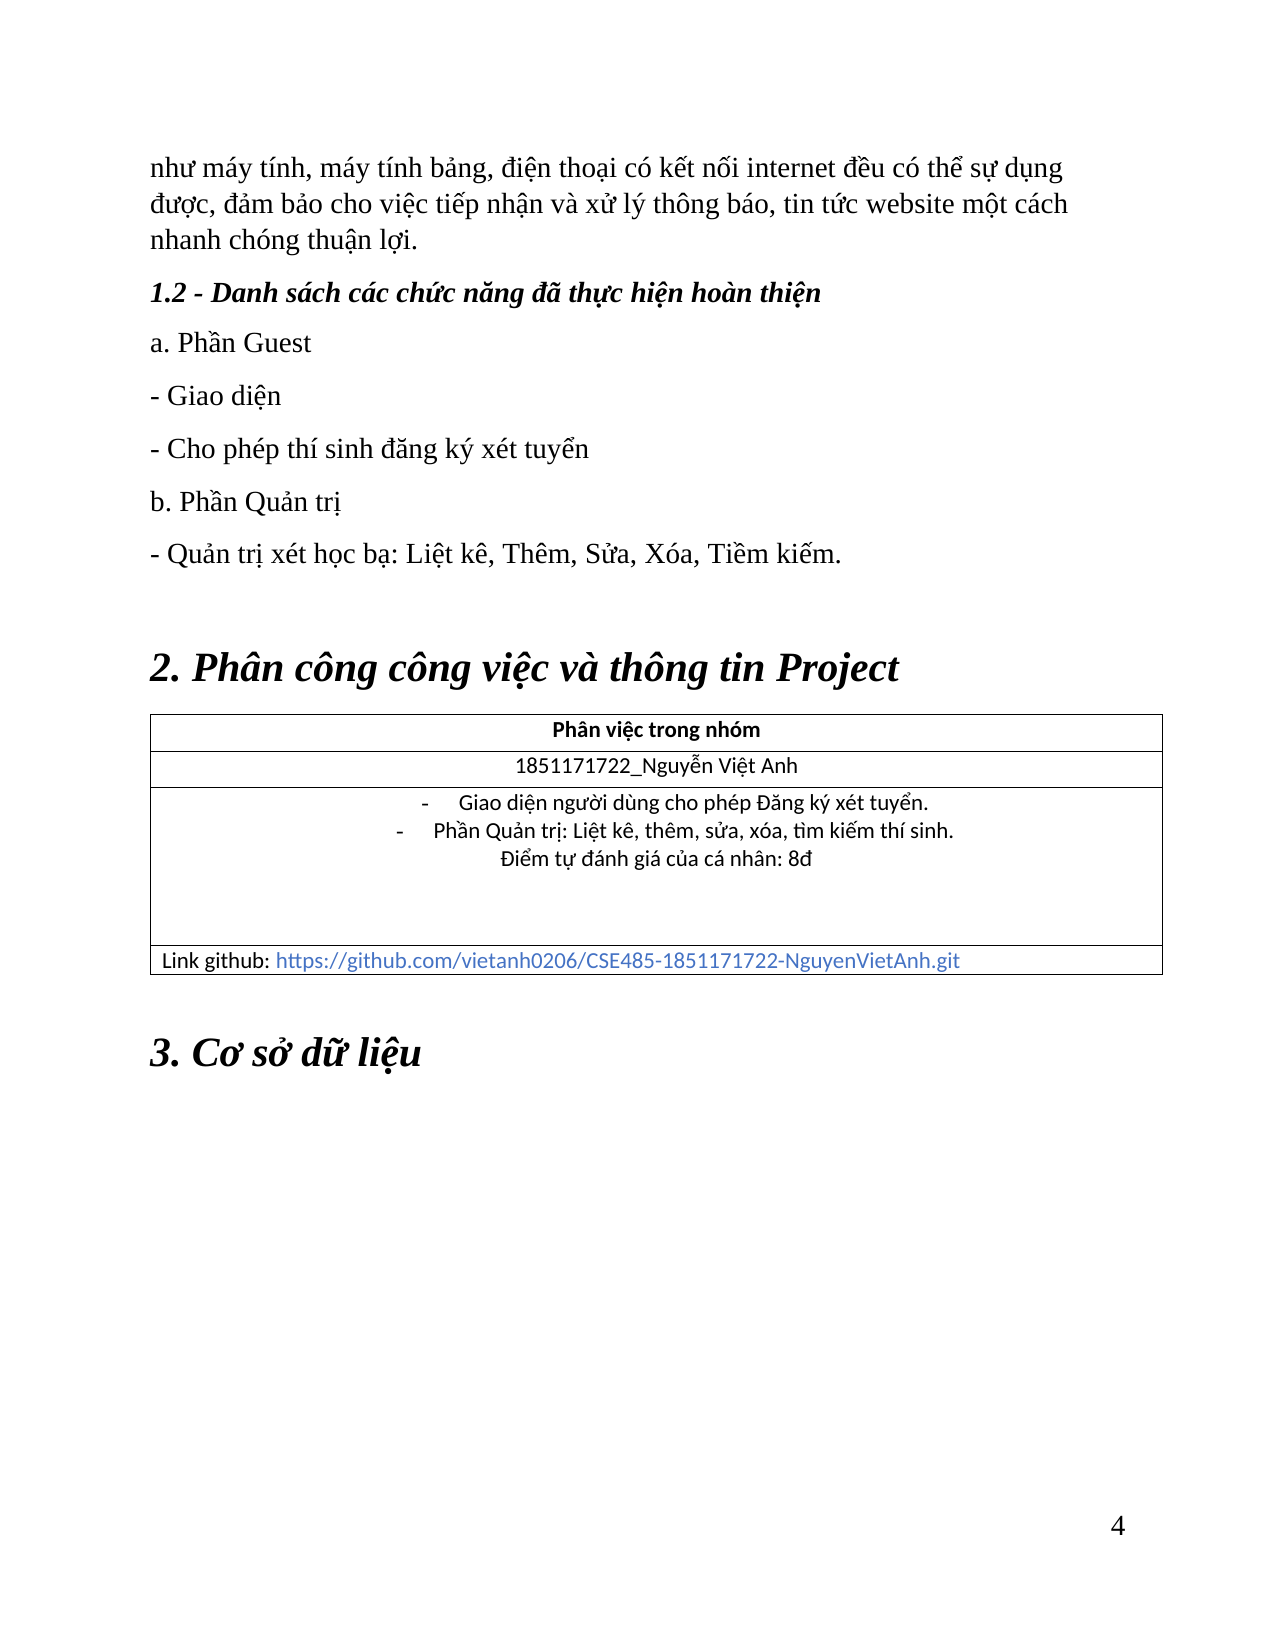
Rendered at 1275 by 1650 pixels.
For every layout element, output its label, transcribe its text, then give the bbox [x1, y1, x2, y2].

text - Cho phép thí sinh đăng ký xét tuyển [150, 431, 1125, 464]
text 2. Phân công công việc và thông tin Project [150, 642, 1125, 690]
text a. Phần Guest [150, 325, 1125, 359]
table_cell 1851171722_Nguyễn Việt Anh [151, 752, 1162, 787]
text b. Phần Quản trị [150, 484, 1125, 517]
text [150, 150, 1125, 256]
table_header Phân việc trong nhóm [151, 715, 1162, 751]
text - Quản trị xét học bạ: Liệt kê, Thêm, Sửa, Xóa, Tiềm kiếm. [150, 537, 1125, 570]
text 3. Cơ sở dữ liệu [150, 1028, 1125, 1076]
table_cell Giao diện người dùng cho phép Đăng ký xét tuyển. Phần Quản trị: Liệt kê, thêm, sửa, xóa, tìm kiếm thí sinh. Điểm tự đánh giá của cá nhân: 8đ [151, 788, 1162, 945]
table_cell Link github: https://github.com/vietanh0206/CSE485-1851171722-NguyenVietAnh.git [151, 946, 1162, 974]
text 1.2 - Danh sách các chức năng đã thực hiện hoàn thiện [150, 275, 1125, 309]
text - Giao diện [150, 378, 1125, 412]
